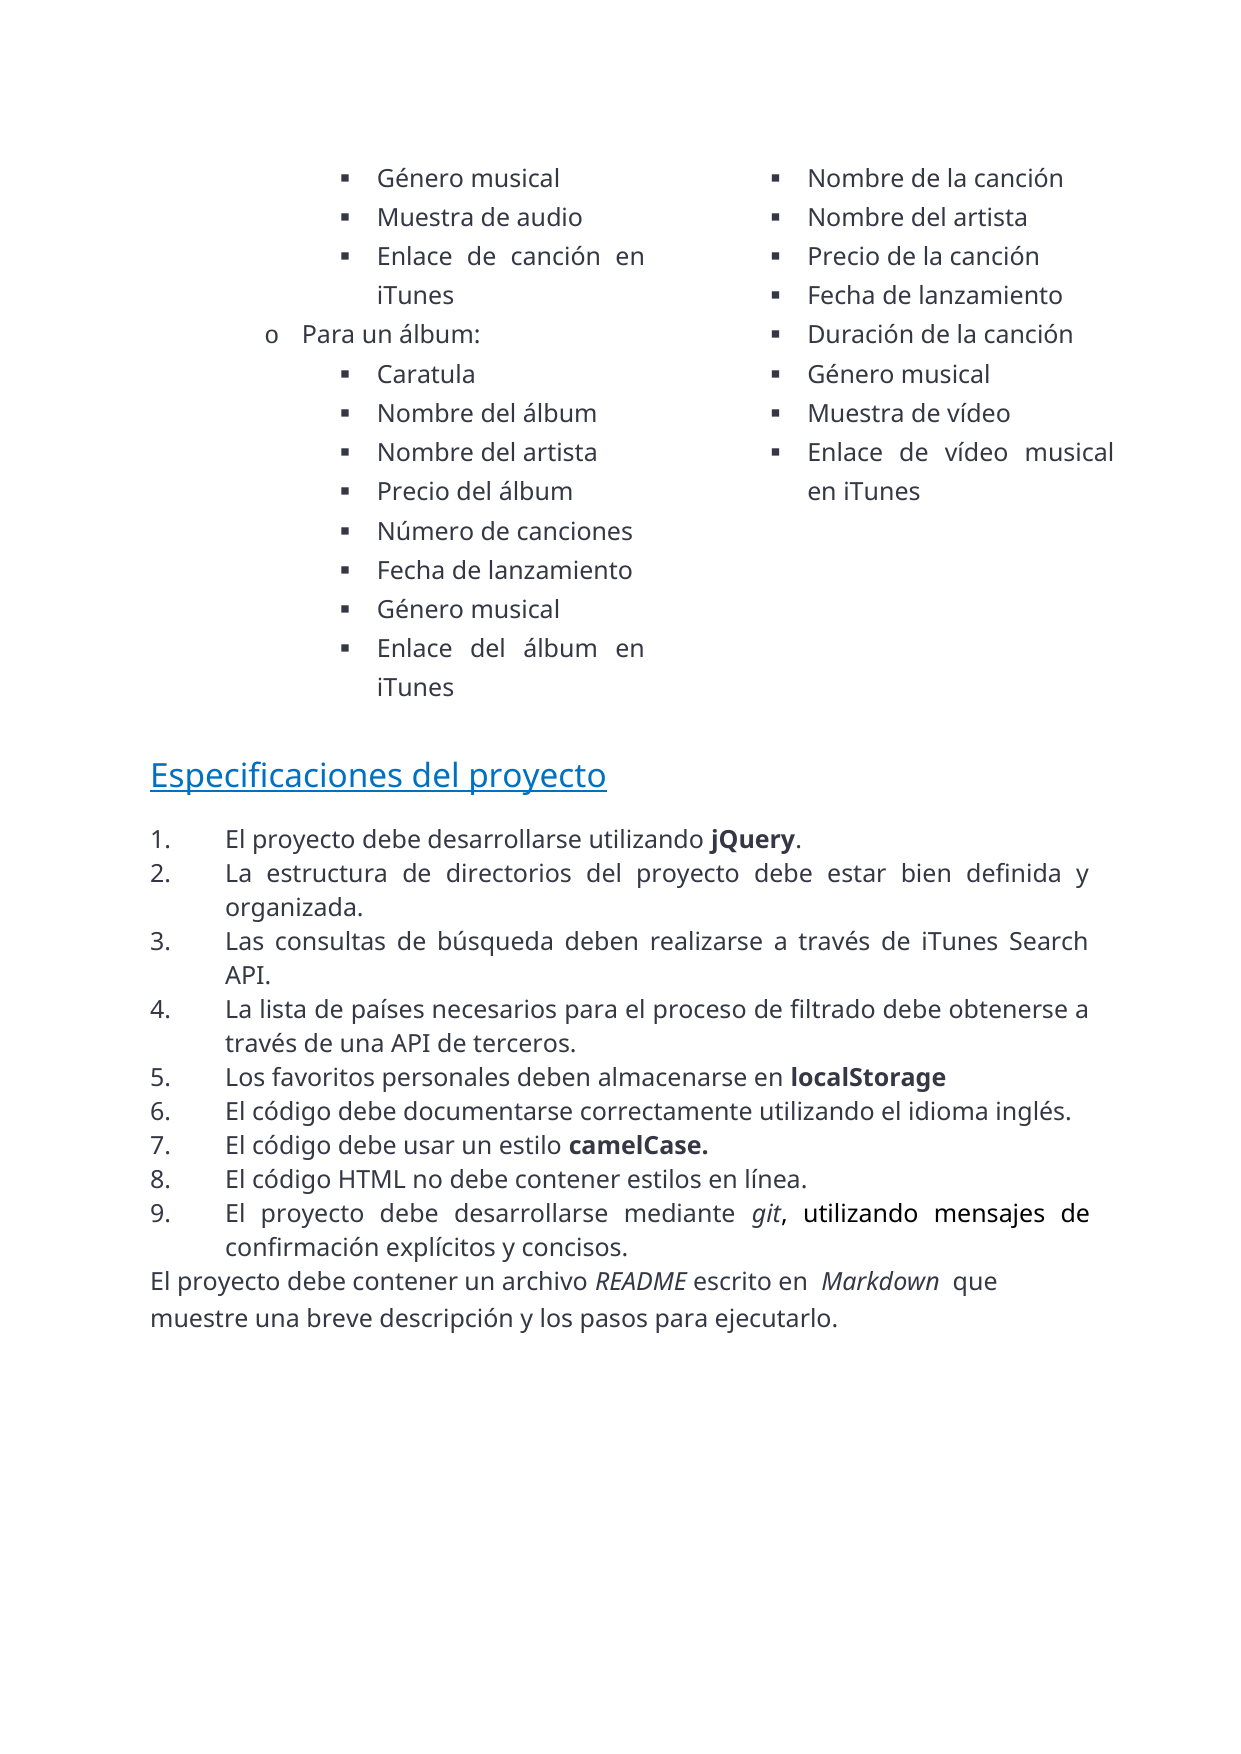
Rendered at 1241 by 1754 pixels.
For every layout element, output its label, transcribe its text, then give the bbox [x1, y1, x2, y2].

list Las consultas de búsqueda deben realizarse a través de iTunes Search API. [150, 923, 1090, 992]
subtitle Especificaciones del proyecto [150, 751, 1090, 797]
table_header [150, 150, 647, 718]
list El proyecto debe desarrollarse mediante git, utilizando mensajes de confirmación explícitos y concisos. [150, 1196, 1090, 1264]
list El código HTML no debe contener estilos en línea. [150, 1162, 1090, 1196]
list El código debe usar un estilo camelCase. [150, 1128, 1090, 1162]
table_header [647, 150, 1125, 718]
list La lista de países necesarios para el proceso de filtrado debe obtenerse a través de una API de terceros. [150, 992, 1090, 1060]
list El código debe documentarse correctamente utilizando el idioma inglés. [150, 1094, 1090, 1128]
list Los favoritos personales deben almacenarse en localStorage [150, 1060, 1090, 1094]
text El proyecto debe contener un archivo README escrito en Markdown que muestre una breve descripción y los pasos para ejecutarlo. [150, 1264, 1090, 1335]
list La estructura de directorios del proyecto debe estar bien definida y organizada. [150, 855, 1090, 923]
list El proyecto debe desarrollarse utilizando jQuery. [150, 821, 1090, 855]
